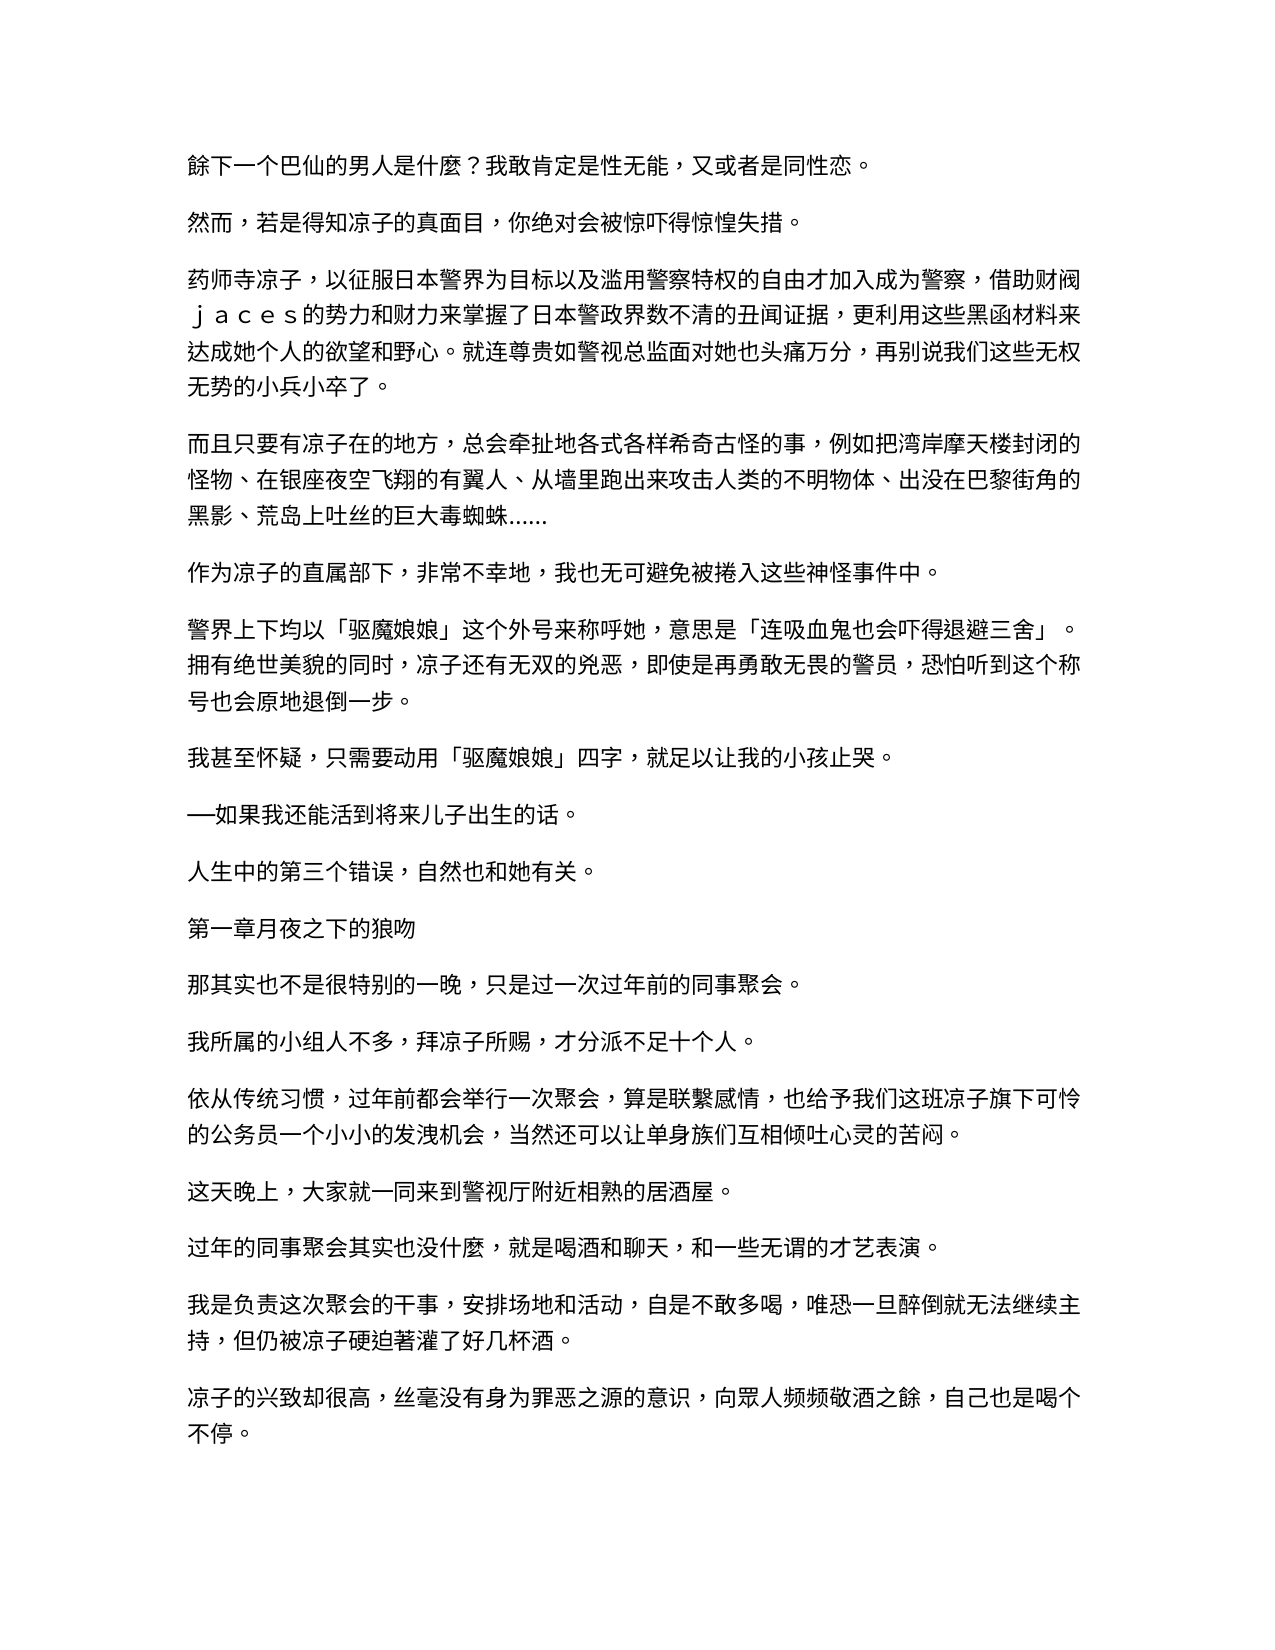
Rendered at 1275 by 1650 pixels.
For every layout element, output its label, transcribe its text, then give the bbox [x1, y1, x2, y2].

text 然而，若是得知凉子的真面目，你绝对会被惊吓得惊惶失措。 [187, 207, 1087, 238]
text 警界上下均以「驱魔娘娘」这个外号来称呼她，意思是「连吸血鬼也会吓得退避三舍」。拥有绝世美貌的同时，凉子还有无双的兇恶，即使是再勇敢无畏的警员，恐怕听到这个称号也会原地退倒一步。 [187, 613, 1087, 717]
text ──如果我还能活到将来儿子出生的话。 [187, 799, 1087, 830]
text 人生中的第三个错误，自然也和她有关。 [187, 856, 1087, 887]
text 餘下一个巴仙的男人是什麼？我敢肯定是性无能，又或者是同性恋。 [187, 150, 1087, 181]
text 我甚至怀疑，只需要动用「驱魔娘娘」四字，就足以让我的小孩止哭。 [187, 742, 1087, 773]
text 而且只要有凉子在的地方，总会牵扯地各式各样希奇古怪的事，例如把湾岸摩天楼封闭的怪物、在银座夜空飞翔的有翼人、从墙里跑出来攻击人类的不明物体、出没在巴黎街角的黑影、荒岛上吐丝的巨大毒蜘蛛…… [187, 428, 1087, 531]
text 这天晚上，大家就一同来到警视厅附近相熟的居酒屋。 [187, 1176, 1087, 1207]
text 我是负责这次聚会的干事，安排场地和活动，自是不敢多喝，唯恐一旦醉倒就无法继续主持，但仍被凉子硬迫著灌了好几杯酒。 [187, 1289, 1087, 1356]
text 依从传统习惯，过年前都会举行一次聚会，算是联繫感情，也给予我们这班凉子旗下可怜的公务员一个小小的发洩机会，当然还可以让单身族们互相倾吐心灵的苦闷。 [187, 1083, 1087, 1150]
text 第一章月夜之下的狼吻 [187, 912, 1087, 944]
text 凉子的兴致却很高，丝毫没有身为罪恶之源的意识，向眾人频频敬酒之餘，自己也是喝个不停。 [187, 1382, 1087, 1449]
text 作为凉子的直属部下，非常不幸地，我也无可避免被捲入这些神怪事件中。 [187, 557, 1087, 588]
text 我所属的小组人不多，拜凉子所赐，才分派不足十个人。 [187, 1026, 1087, 1057]
text 过年的同事聚会其实也没什麼，就是喝酒和聊天，和一些无谓的才艺表演。 [187, 1232, 1087, 1263]
text 那其实也不是很特别的一晚，只是过一次过年前的同事聚会。 [187, 969, 1087, 1001]
text 药师寺凉子，以征服日本警界为目标以及滥用警察特权的自由才加入成为警察，借助财阀ｊａｃｅｓ的势力和财力来掌握了日本警政界数不清的丑闻证据，更利用这些黑函材料来达成她个人的欲望和野心。就连尊贵如警视总监面对她也头痛万分，再别说我们这些无权无势的小兵小卒了。 [187, 263, 1087, 403]
